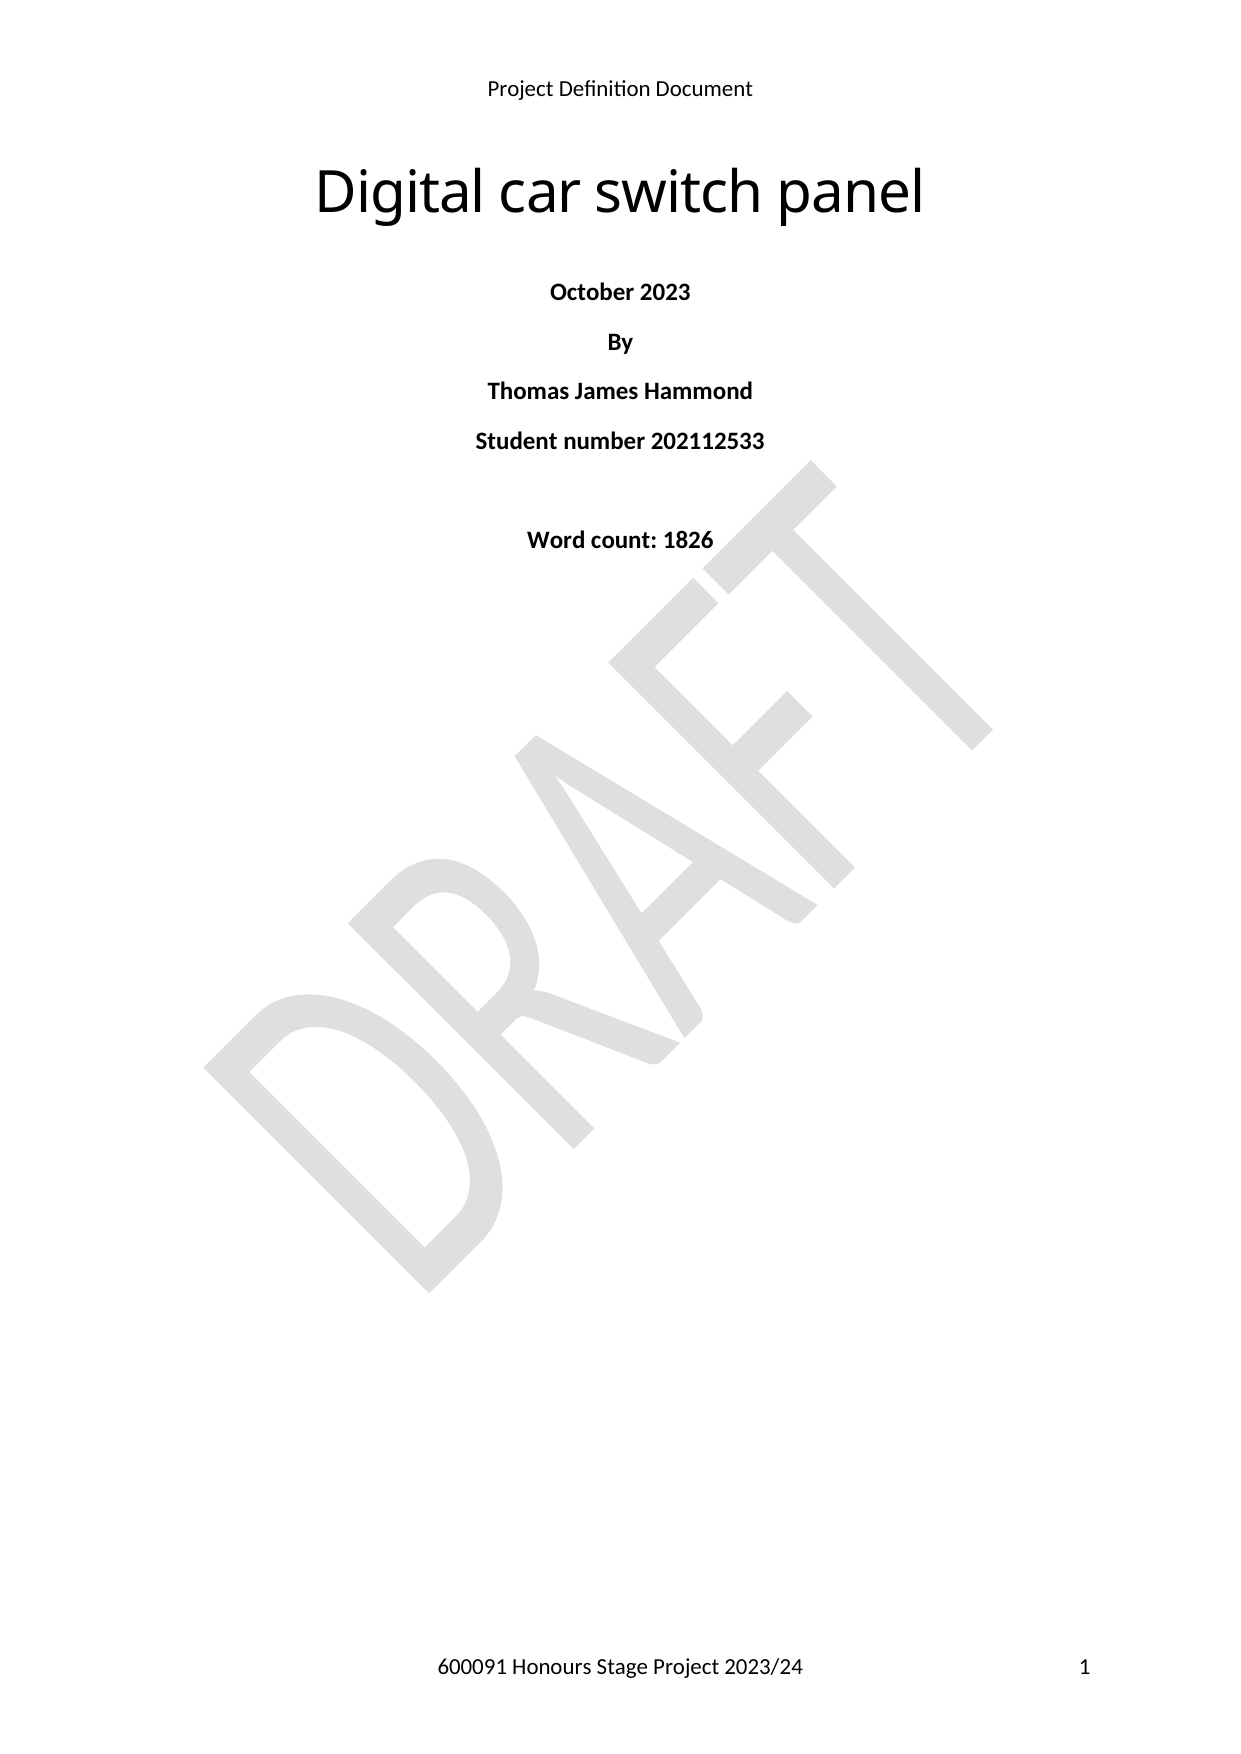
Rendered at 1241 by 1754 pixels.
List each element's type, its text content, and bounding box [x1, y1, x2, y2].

text Word count: 1826 [150, 524, 1090, 555]
text Thomas James Hammond [150, 376, 1090, 406]
text By [150, 326, 1090, 356]
title Digital car switch panel [150, 150, 1090, 229]
text Student number 202112533 [150, 425, 1090, 456]
text October 2023 [150, 276, 1090, 307]
